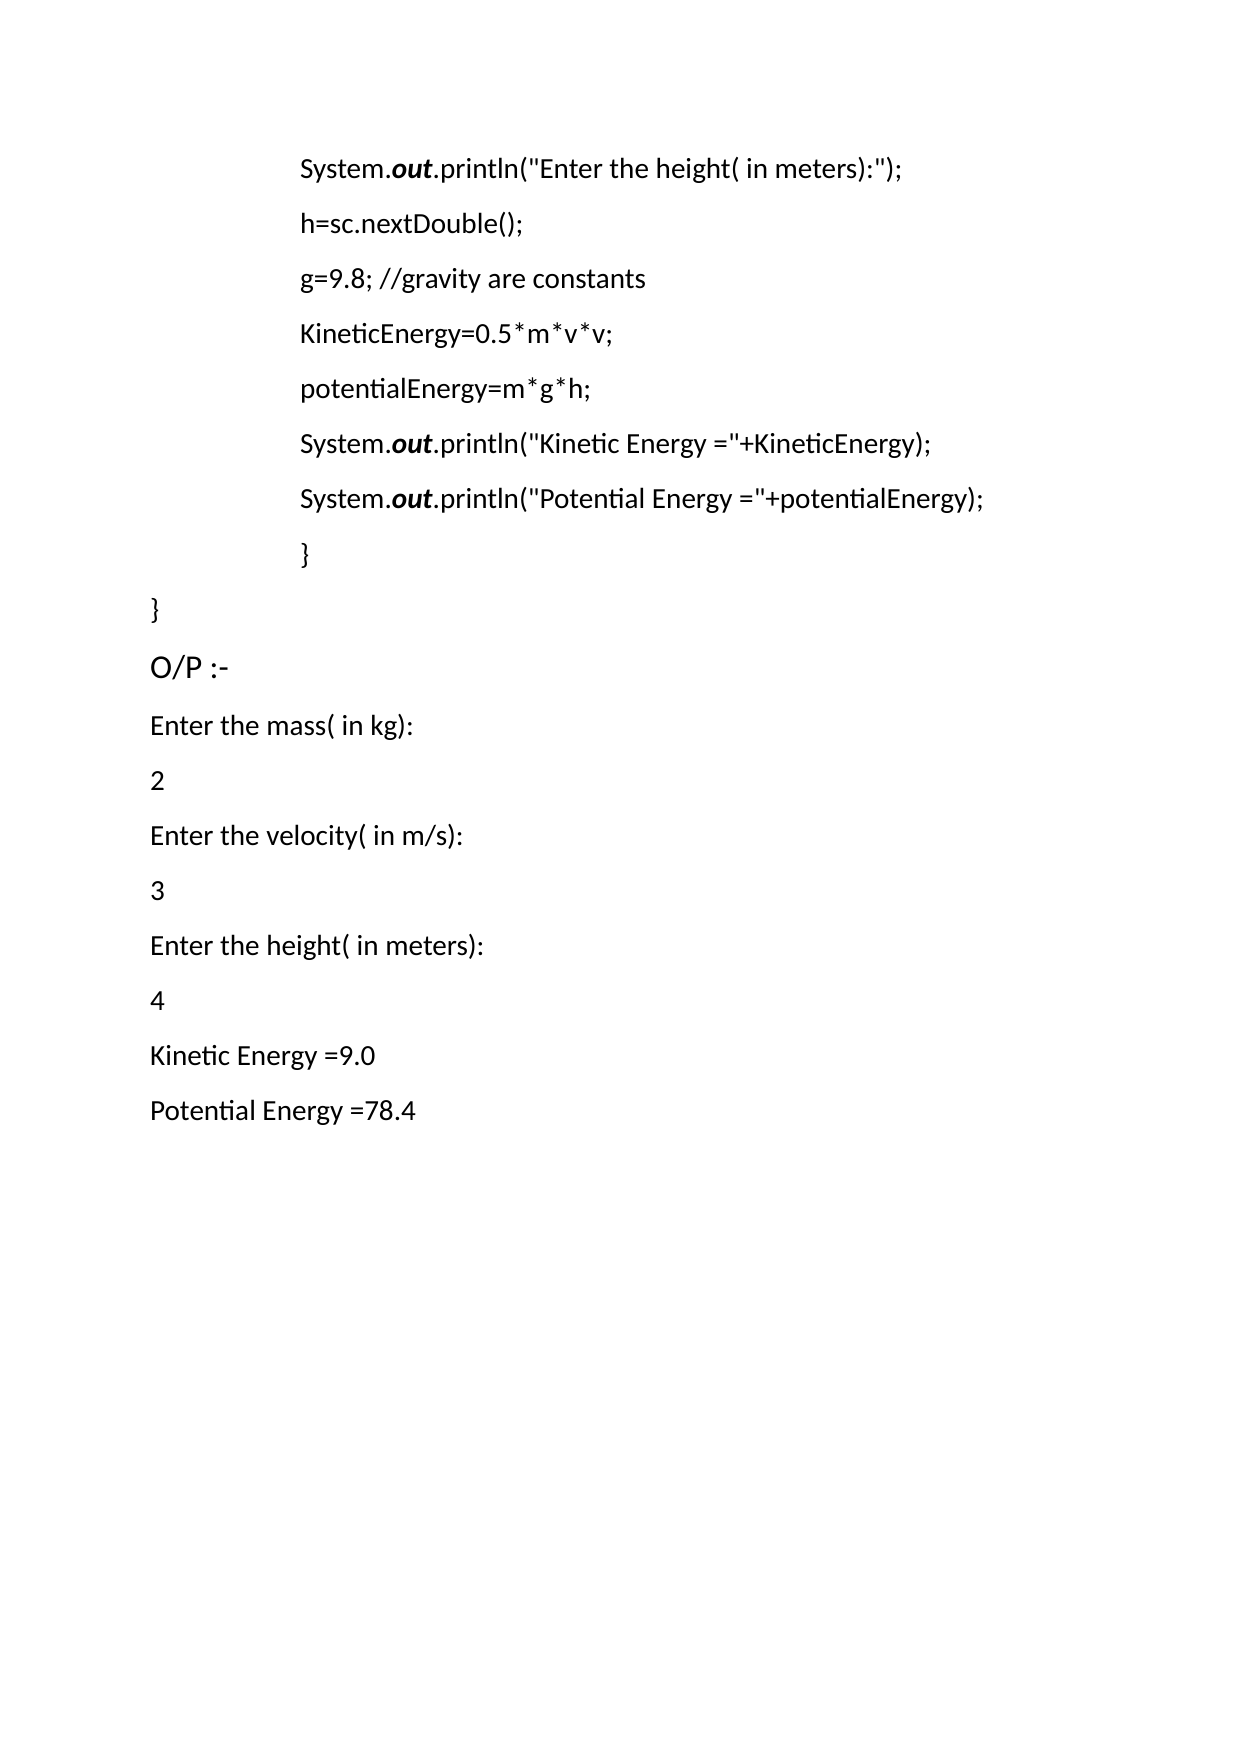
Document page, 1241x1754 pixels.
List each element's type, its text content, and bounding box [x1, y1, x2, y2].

text } [150, 536, 1090, 571]
text g=9.8; //gravity are constants [150, 260, 1090, 296]
text System.out.println("Potential Energy ="+potentialEnergy); [150, 481, 1090, 516]
text 2 [150, 762, 1090, 797]
text Enter the mass( in kg): [150, 707, 1090, 742]
text O/P :- [150, 646, 1090, 687]
text 4 [150, 982, 1090, 1018]
text Enter the velocity( in m/s): [150, 817, 1090, 852]
text KineticEnergy=0.5*m*v*v; [150, 315, 1090, 351]
text Kinetic Energy =9.0 [150, 1037, 1090, 1073]
text System.out.println("Kinetic Energy ="+KineticEnergy); [150, 426, 1090, 461]
text System.out.println("Enter the height( in meters):"); [150, 150, 1090, 186]
text Potential Energy =78.4 [150, 1092, 1090, 1128]
text 3 [150, 872, 1090, 907]
text } [150, 591, 1090, 626]
text Enter the height( in meters): [150, 927, 1090, 963]
text potentialEnergy=m*g*h; [150, 370, 1090, 406]
text h=sc.nextDouble(); [150, 205, 1090, 241]
